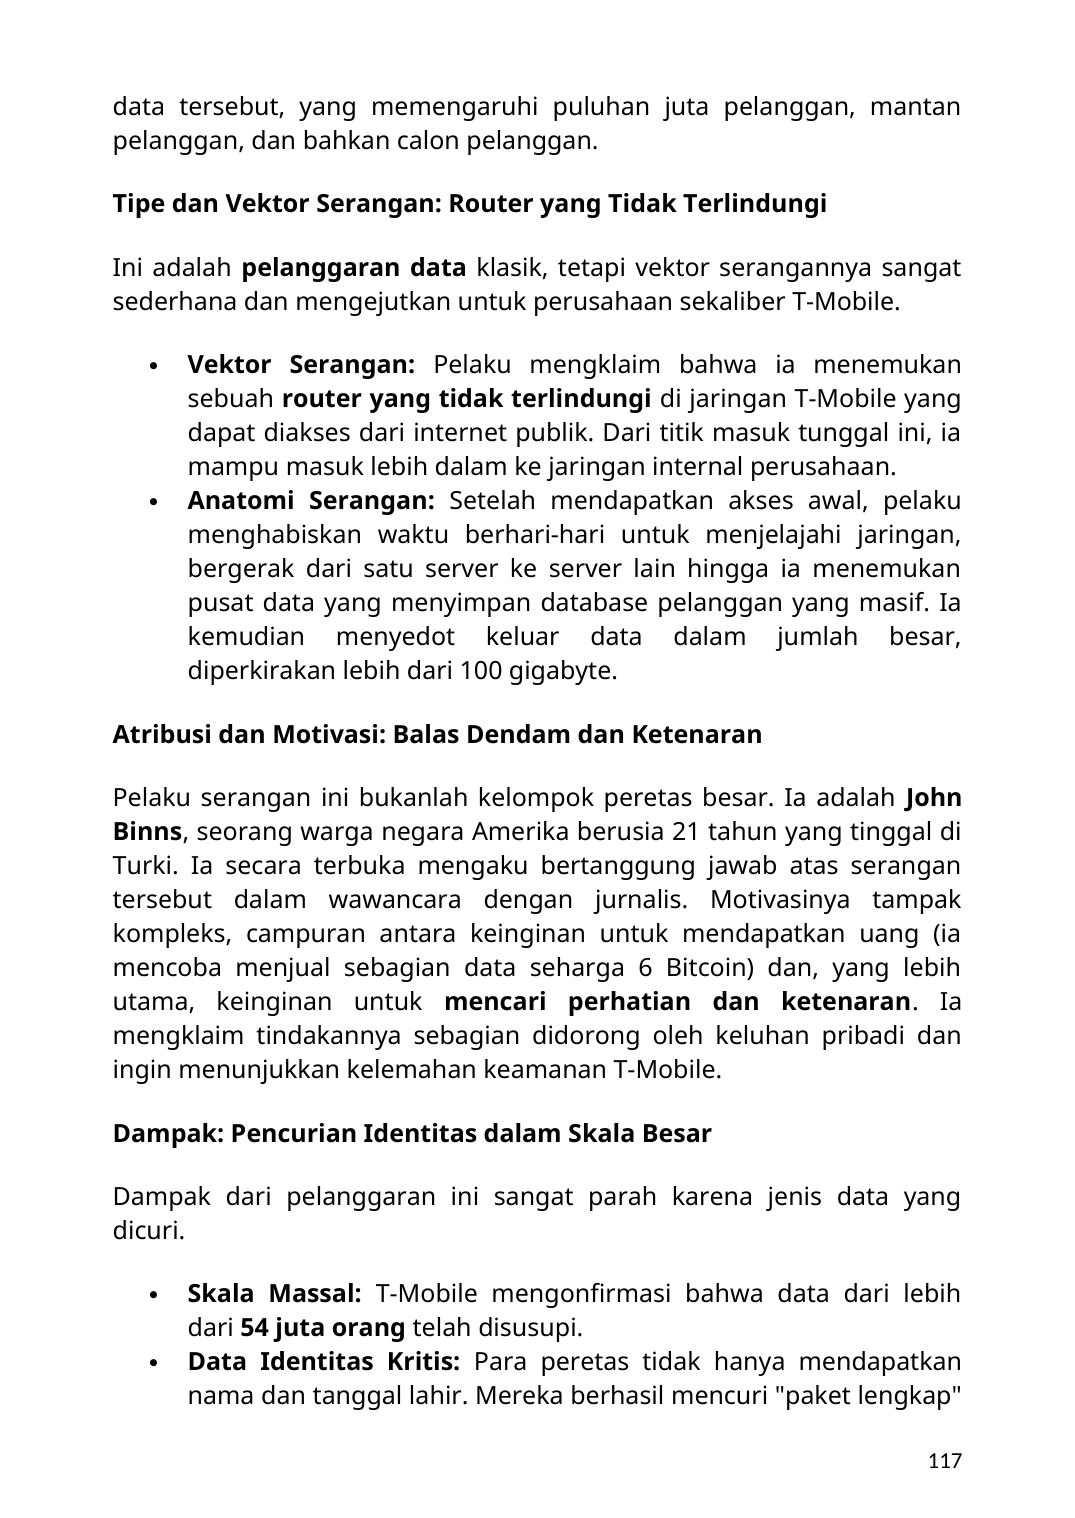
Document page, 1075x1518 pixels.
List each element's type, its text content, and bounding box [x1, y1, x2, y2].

text Dampak: Pencurian Identitas dalam Skala Besar [112, 1115, 962, 1149]
text Pelaku serangan ini bukanlah kelompok peretas besar. Ia adalah John Binns, seorang warga negara Amerika berusia 21 tahun yang tinggal di Turki. Ia secara terbuka mengaku bertanggung jawab atas serangan tersebut dalam wawancara dengan jurnalis. Motivasinya tampak kompleks, campuran antara keinginan untuk mendapatkan uang (ia mencoba menjual sebagian data seharga 6 Bitcoin) dan, yang lebih utama, keinginan untuk mencari perhatian dan ketenaran. Ia mengklaim tindakannya sebagian didorong oleh keluhan pribadi dan ingin menunjukkan kelemahan keamanan T-Mobile. [112, 779, 962, 1086]
text Dampak dari pelanggaran ini sangat parah karena jenis data yang dicuri. [112, 1178, 962, 1247]
text Ini adalah pelanggaran data klasik, tetapi vektor serangannya sangat sederhana dan mengejutkan untuk perusahaan sekaliber T-Mobile. [112, 249, 962, 317]
text Atribusi dan Motivasi: Balas Dendam dan Ketenaran [112, 716, 962, 750]
text Tipe dan Vektor Serangan: Router yang Tidak Terlindungi [112, 186, 962, 220]
list Anatomi Serangan: Setelah mendapatkan akses awal, pelaku menghabiskan waktu berhari-hari untuk menjelajahi jaringan, bergerak dari satu server ke server lain hingga ia menemukan pusat data yang menyimpan database pelanggan yang masif. Ia kemudian menyedot keluar data dalam jumlah besar, diperkirakan lebih dari 100 gigabyte. [150, 483, 962, 687]
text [112, 89, 962, 157]
list Skala Massal: T-Mobile mengonfirmasi bahwa data dari lebih dari 54 juta orang telah disusupi. [150, 1276, 962, 1344]
list Vektor Serangan: Pelaku mengklaim bahwa ia menemukan sebuah router yang tidak terlindungi di jaringan T-Mobile yang dapat diakses dari internet publik. Dari titik masuk tunggal ini, ia mampu masuk lebih dalam ke jaringan internal perusahaan. [150, 346, 962, 483]
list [150, 1344, 962, 1412]
